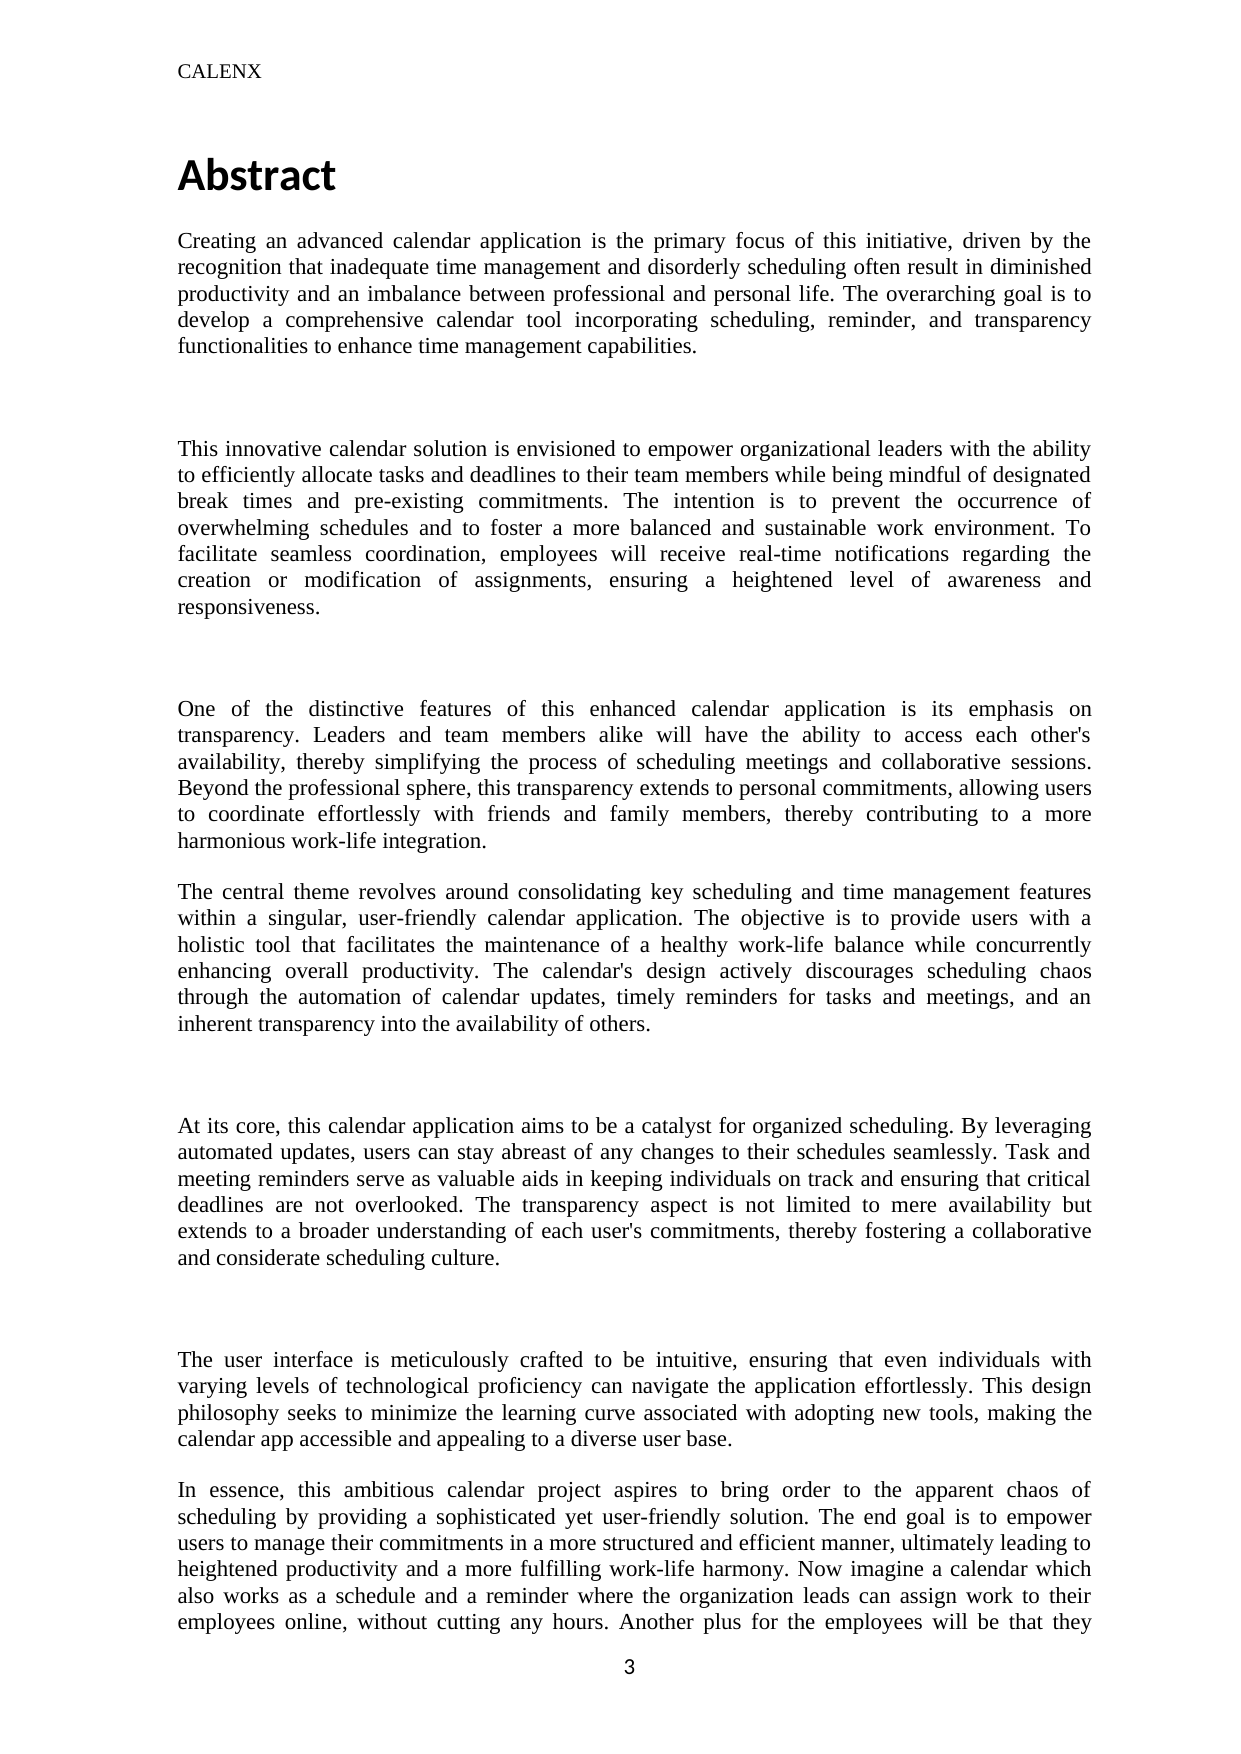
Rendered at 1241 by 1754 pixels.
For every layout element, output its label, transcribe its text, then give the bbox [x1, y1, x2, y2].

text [177, 1476, 1093, 1634]
subtitle Abstract [177, 146, 1115, 202]
text At its core, this calendar application aims to be a catalyst for organized scheduling. By leveraging automated updates, users can stay abreast of any changes to their schedules seamlessly. Task and meeting reminders serve as valuable aids in keeping individuals on track and ensuring that critical deadlines are not overlooked. The transparency aspect is not limited to mere availability but extends to a broader understanding of each user's commitments, thereby fostering a collaborative and considerate scheduling culture. [177, 1112, 1093, 1270]
text This innovative calendar solution is envisioned to empower organizational leaders with the ability to efficiently allocate tasks and deadlines to their team members while being mindful of designated break times and pre-existing commitments. The intention is to prevent the occurrence of overwhelming schedules and to foster a more balanced and sustainable work environment. To facilitate seamless coordination, employees will receive real-time notifications regarding the creation or modification of assignments, ensuring a heightened level of awareness and responsiveness. [177, 435, 1093, 619]
text The user interface is meticulously crafted to be intuitive, ensuring that even individuals with varying levels of technological proficiency can navigate the application effortlessly. This design philosophy seeks to minimize the learning curve associated with adopting new tools, making the calendar app accessible and appealing to a diverse user base. [177, 1346, 1093, 1452]
text One of the distinctive features of this enhanced calendar application is its emphasis on transparency. Leaders and team members alike will have the ability to access each other's availability, thereby simplifying the process of scheduling meetings and collaborative sessions. Beyond the professional sphere, this transparency extends to personal commitments, allowing users to coordinate effortlessly with friends and family members, thereby contributing to a more harmonious work-life integration. [177, 695, 1093, 853]
text Creating an advanced calendar application is the primary focus of this initiative, driven by the recognition that inadequate time management and disorderly scheduling often result in diminished productivity and an imbalance between professional and personal life. The overarching goal is to develop a comprehensive calendar tool incorporating scheduling, reminder, and transparency functionalities to enhance time management capabilities. [177, 227, 1093, 359]
text The central theme revolves around consolidating key scheduling and time management features within a singular, user-friendly calendar application. The objective is to provide users with a holistic tool that facilitates the maintenance of a healthy work-life balance while concurrently enhancing overall productivity. The calendar's design actively discourages scheduling chaos through the automation of calendar updates, timely reminders for tasks and meetings, and an inherent transparency into the availability of others. [177, 878, 1093, 1036]
